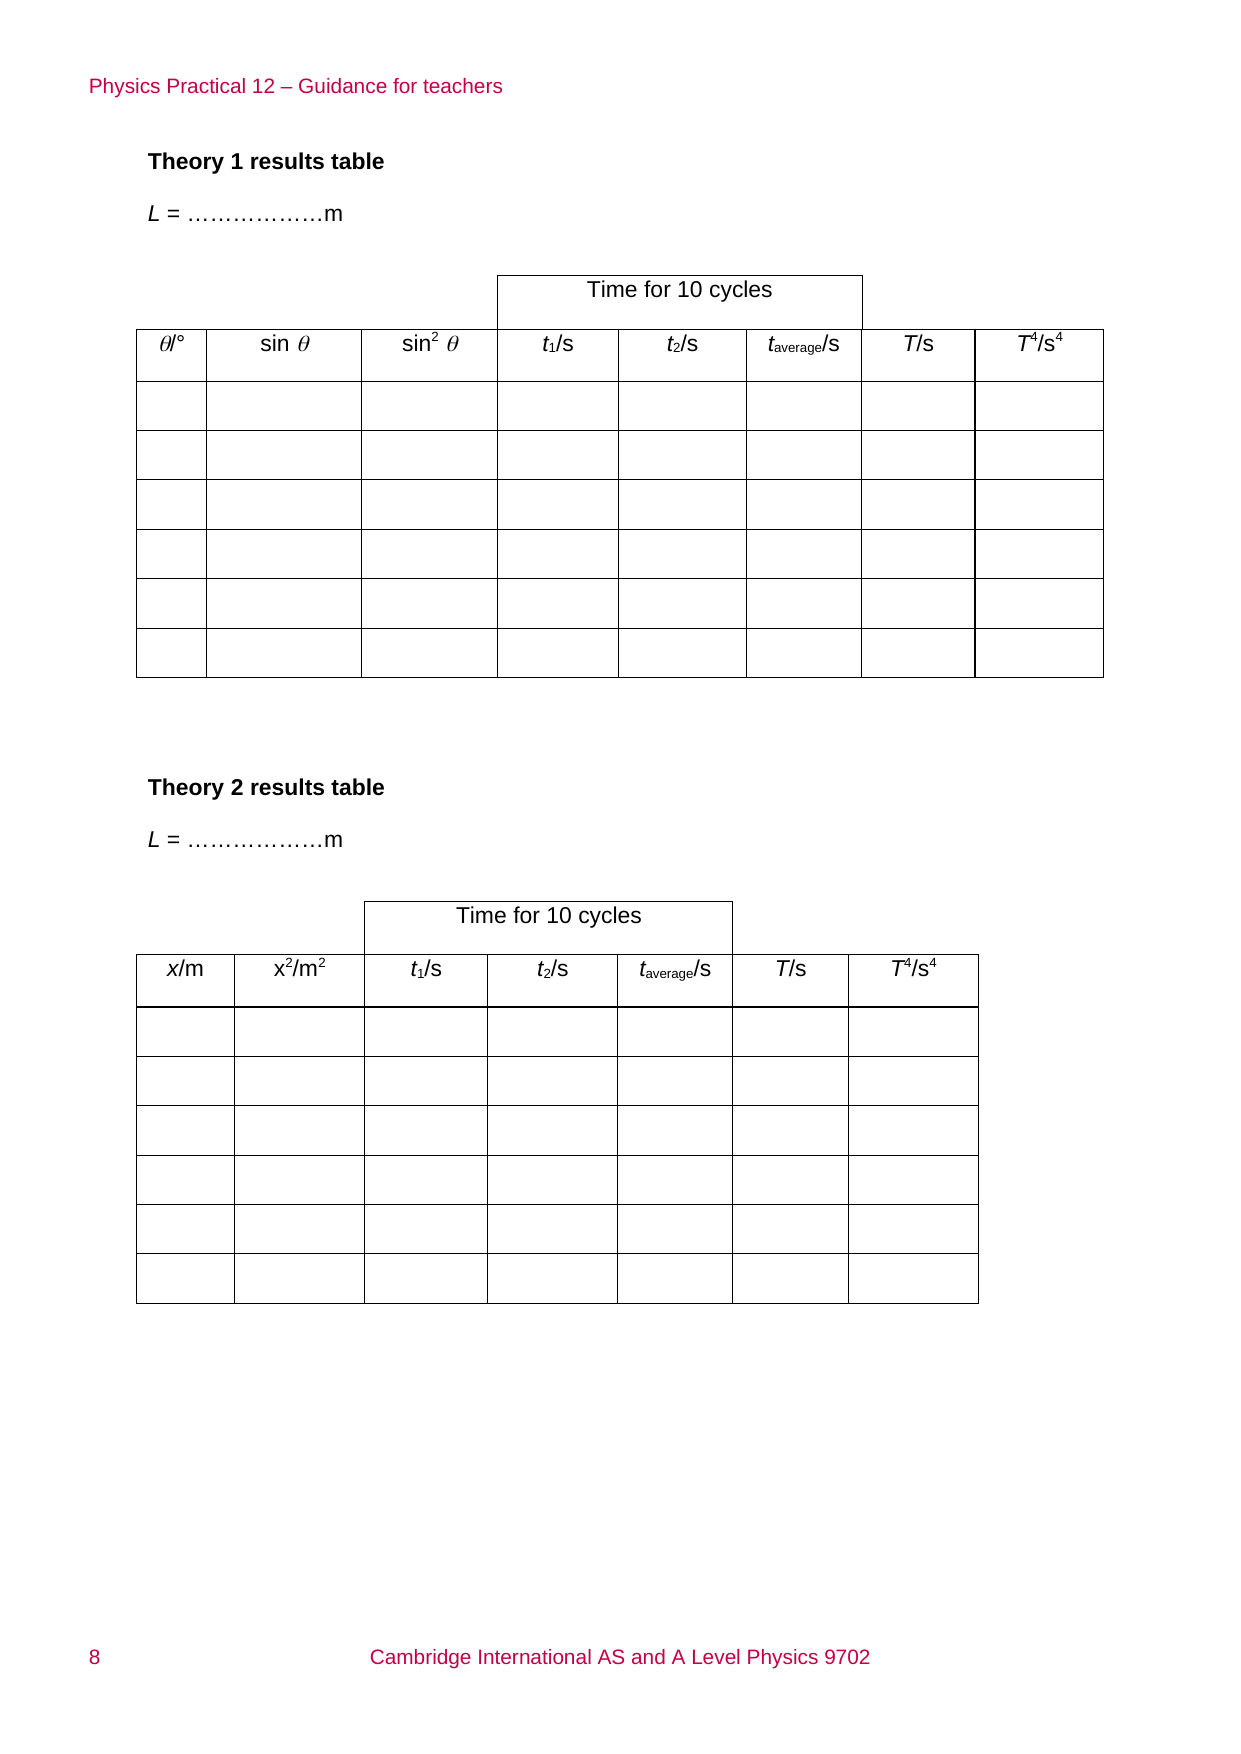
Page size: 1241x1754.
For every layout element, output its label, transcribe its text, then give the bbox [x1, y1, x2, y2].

table_cell [137, 629, 206, 677]
table_cell /° [137, 330, 206, 381]
table_cell [747, 480, 861, 529]
table_cell [849, 1008, 978, 1056]
table_cell [862, 579, 974, 627]
table_cell [137, 431, 206, 479]
table_cell t2/s [488, 955, 617, 1006]
table_cell [849, 1205, 978, 1253]
table_cell [365, 1205, 487, 1253]
table_cell [619, 579, 746, 627]
table_cell t1/s [365, 955, 487, 1006]
table_cell [488, 1106, 617, 1154]
table_cell [733, 1254, 848, 1303]
table_cell [862, 629, 974, 677]
table_cell [137, 382, 206, 430]
text L = ………………m [148, 200, 1092, 227]
table_cell T/s [862, 330, 974, 381]
table_cell [488, 1057, 617, 1105]
table_cell [137, 1156, 234, 1204]
table_cell [365, 1106, 487, 1154]
table_cell [733, 1106, 848, 1154]
table_cell [207, 431, 361, 479]
table_cell [488, 1156, 617, 1204]
table_cell [862, 480, 974, 529]
table_cell [862, 530, 974, 578]
table_cell [618, 1205, 732, 1253]
table_cell [619, 629, 746, 677]
text L = ………………m [148, 826, 1092, 853]
table_cell [498, 431, 618, 479]
table_cell [733, 1205, 848, 1253]
table_cell [362, 629, 497, 677]
table_cell [362, 579, 497, 627]
table_cell [137, 1008, 234, 1056]
table_cell [235, 1106, 364, 1154]
table_cell [619, 530, 746, 578]
table_cell [733, 1156, 848, 1204]
table_cell t2/s [619, 330, 746, 381]
table_cell [747, 629, 861, 677]
table_cell taverage/s [747, 330, 861, 381]
table_cell [365, 1057, 487, 1105]
table_cell [235, 1205, 364, 1253]
table_cell x2/m2 [235, 955, 364, 1006]
table_cell [733, 1057, 848, 1105]
text Theory 2 results table [148, 774, 1092, 800]
table_cell [365, 1254, 487, 1303]
table_cell [618, 1254, 732, 1303]
table_cell [235, 1057, 364, 1105]
table_cell [137, 1254, 234, 1303]
table_cell [488, 1254, 617, 1303]
table_cell [747, 530, 861, 578]
table_cell [498, 530, 618, 578]
table_header Time for 10 cycles [365, 902, 732, 954]
table_cell [362, 480, 497, 529]
table_cell [137, 1106, 234, 1154]
table_cell [362, 431, 497, 479]
table_cell [976, 629, 1103, 677]
table_cell [849, 1057, 978, 1105]
table_cell [849, 1106, 978, 1154]
table_cell [365, 1008, 487, 1056]
table_cell T/s [733, 955, 848, 1006]
table_cell [498, 382, 618, 430]
table_cell [618, 1156, 732, 1204]
table_cell [976, 382, 1103, 430]
table_cell [137, 1205, 234, 1253]
table_cell [498, 579, 618, 627]
table_cell [733, 1008, 848, 1056]
table_cell [207, 382, 361, 430]
table_header Time for 10 cycles [498, 276, 862, 328]
table_cell sin [207, 330, 361, 381]
table_cell T4/s4 [849, 955, 978, 1006]
table_cell T4/s4 [976, 330, 1103, 381]
table_cell [747, 431, 861, 479]
table_cell [488, 1008, 617, 1056]
table_cell x/m [137, 955, 234, 1006]
table_cell [849, 1254, 978, 1303]
table_cell [976, 431, 1103, 479]
table_cell [235, 1008, 364, 1056]
table_cell [488, 1205, 617, 1253]
table_cell [207, 629, 361, 677]
table_cell [235, 1156, 364, 1204]
table_cell [137, 480, 206, 529]
table_cell [618, 1106, 732, 1154]
table_cell [618, 1057, 732, 1105]
text Theory 1 results table [148, 148, 1092, 174]
table_cell [862, 431, 974, 479]
table_cell [365, 1156, 487, 1204]
table_cell t1/s [498, 330, 618, 381]
table_cell sin2 [362, 330, 497, 381]
table_cell [862, 382, 974, 430]
table_cell [619, 431, 746, 479]
table_cell [362, 530, 497, 578]
table_cell [618, 1008, 732, 1056]
table_cell [976, 579, 1103, 627]
table_cell [619, 480, 746, 529]
table_cell [976, 530, 1103, 578]
table_cell [747, 579, 861, 627]
table_cell [235, 1254, 364, 1303]
table_cell [207, 530, 361, 578]
table_cell [137, 579, 206, 627]
table_cell [207, 480, 361, 529]
table_cell [849, 1156, 978, 1204]
table_cell taverage/s [618, 955, 732, 1006]
table_cell [207, 579, 361, 627]
table_cell [747, 382, 861, 430]
table_cell [137, 1057, 234, 1105]
table_cell [976, 480, 1103, 529]
table_cell [362, 382, 497, 430]
table_cell [137, 530, 206, 578]
table_cell [498, 480, 618, 529]
table_cell [498, 629, 618, 677]
table_cell [619, 382, 746, 430]
